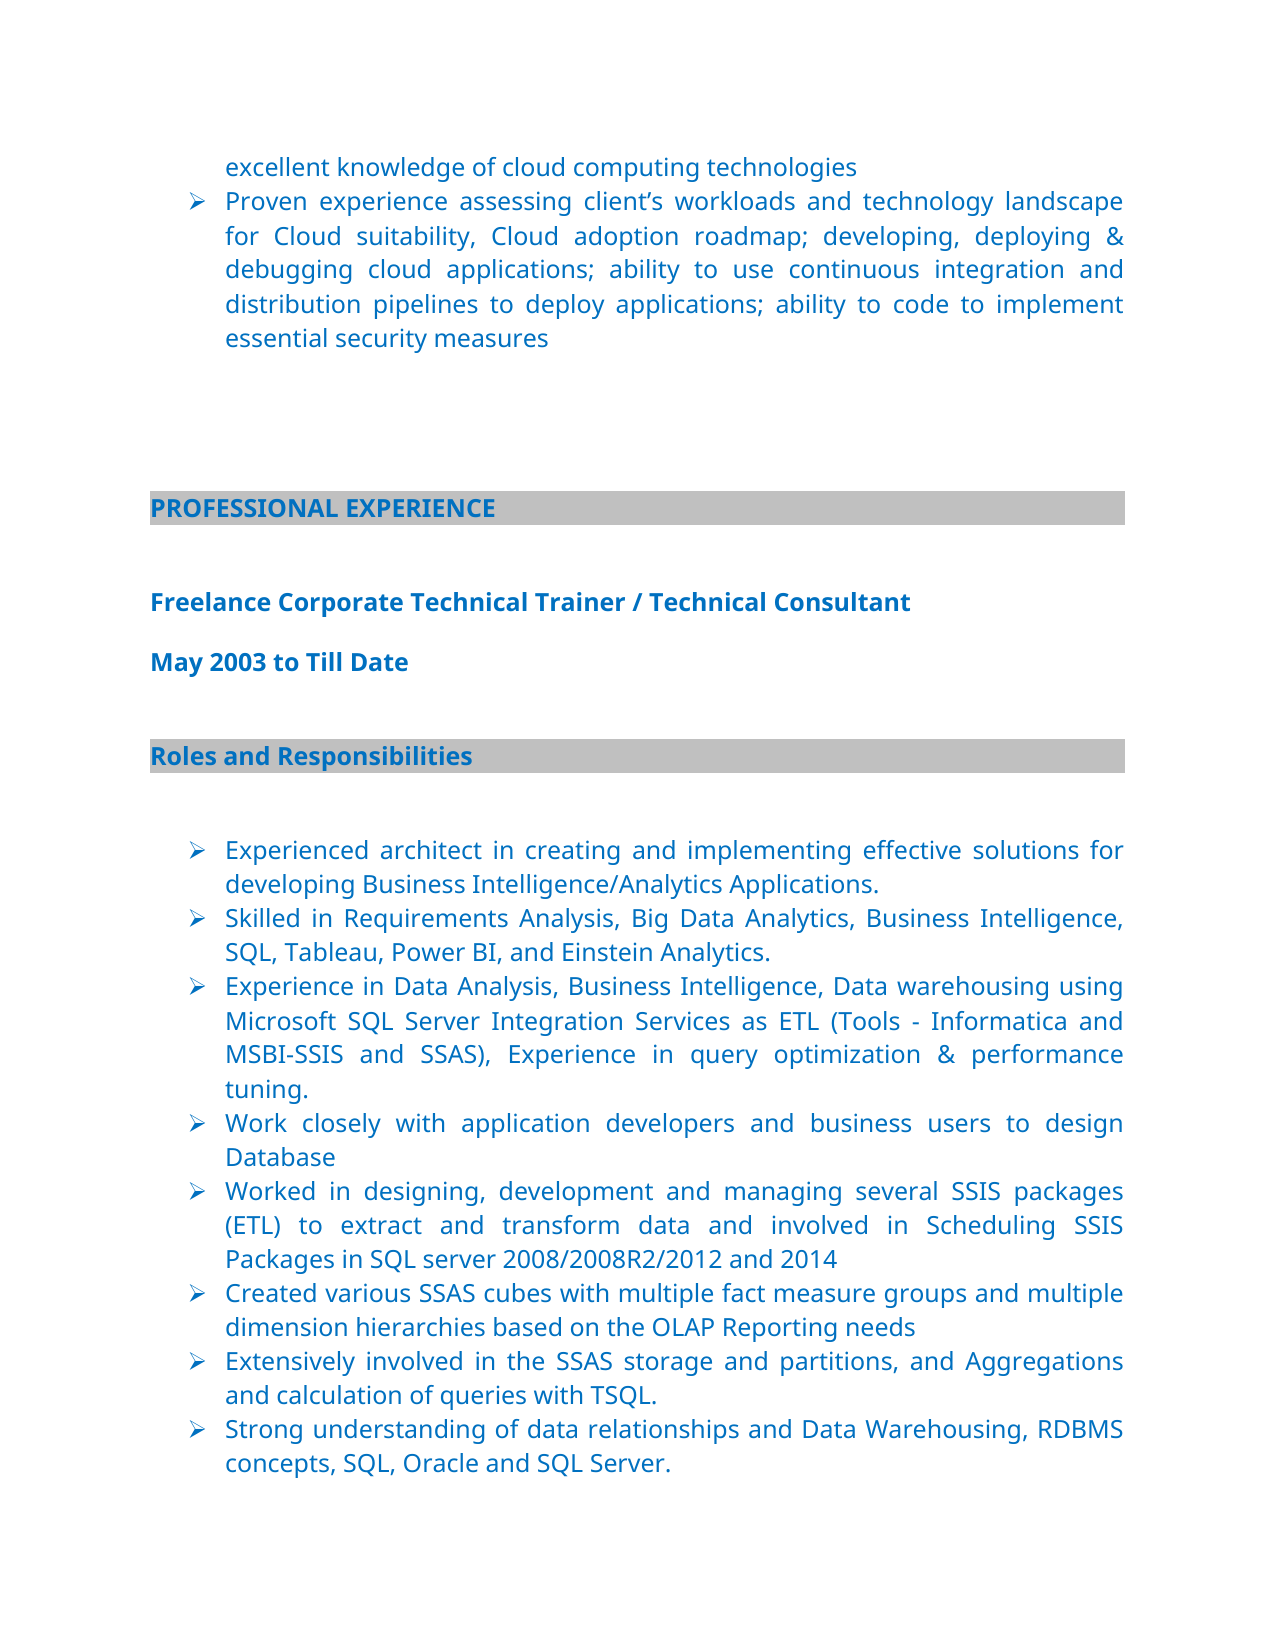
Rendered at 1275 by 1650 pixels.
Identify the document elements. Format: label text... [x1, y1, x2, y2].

list Experienced architect in creating and implementing effective solutions for developing Business Intelligence/Analytics Applications. [187, 833, 1125, 901]
subtitle PROFESSIONAL EXPERIENCE [150, 491, 1125, 525]
list Extensively involved in the SSAS storage and partitions, and Aggregations and calculation of queries with TSQL. [187, 1344, 1125, 1412]
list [187, 150, 1125, 184]
list Strong understanding of data relationships and Data Warehousing, RDBMS concepts, SQL, Oracle and SQL Server. [187, 1412, 1125, 1480]
text May 2003 to Till Date [150, 645, 1125, 679]
list Experience in Data Analysis, Business Intelligence, Data warehousing using Microsoft SQL Server Integration Services as ETL (Tools - Informatica and MSBI-SSIS and SSAS), Experience in query optimization & performance tuning. [187, 969, 1125, 1105]
subtitle Roles and Responsibilities [150, 739, 1125, 773]
list Proven experience assessing client’s workloads and technology landscape for Cloud suitability, Cloud adoption roadmap; developing, deploying & debugging cloud applications; ability to use continuous integration and distribution pipelines to deploy applications; ability to code to implement essential security measures [187, 184, 1125, 354]
list Skilled in Requirements Analysis, Big Data Analytics, Business Intelligence, SQL, Tableau, Power BI, and Einstein Analytics. [187, 901, 1125, 969]
text Freelance Corporate Technical Trainer / Technical Consultant [150, 585, 1125, 619]
list Created various SSAS cubes with multiple fact measure groups and multiple dimension hierarchies based on the OLAP Reporting needs [187, 1276, 1125, 1344]
list Worked in designing, development and managing several SSIS packages (ETL) to extract and transform data and involved in Scheduling SSIS Packages in SQL server 2008/2008R2/2012 and 2014 [187, 1173, 1125, 1276]
list Work closely with application developers and business users to design Database [187, 1105, 1125, 1173]
